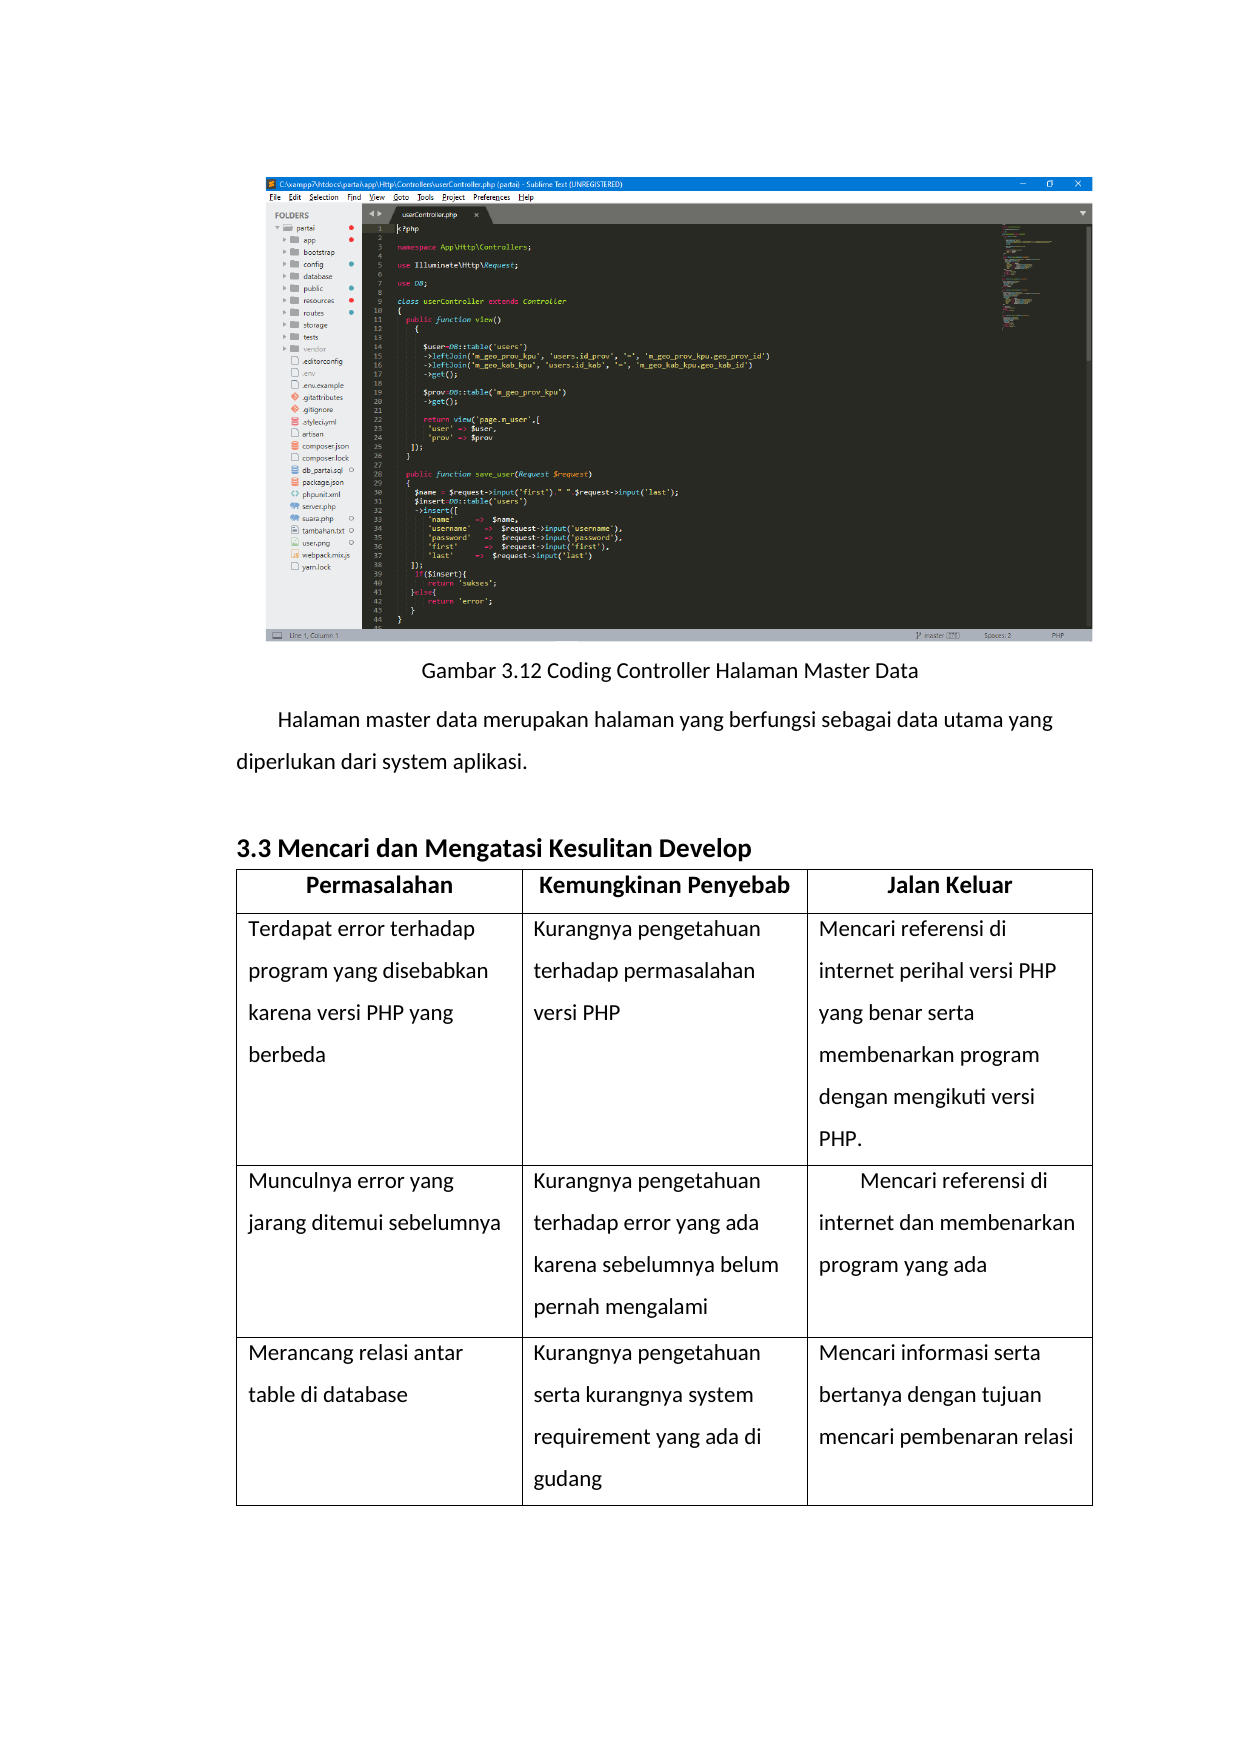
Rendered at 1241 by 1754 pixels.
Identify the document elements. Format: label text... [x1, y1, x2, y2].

text Gambar 3.12 Coding Controller Halaman Master Data [236, 656, 1063, 684]
table_header Permasalahan [237, 870, 522, 913]
table_cell Kurangnya pengetahuan serta kurangnya system requirement yang ada di gudang [523, 1338, 807, 1505]
subtitle 3 Mencari dan Mengatasi Kesulitan Develop [236, 831, 1063, 864]
table_cell Terdapat error terhadap program yang disebabkan karena versi PHP yang berbeda [237, 914, 522, 1165]
table_cell Mencari referensi di internet perihal versi PHP yang benar serta membenarkan program dengan mengikuti versi PHP. [808, 914, 1092, 1165]
picture [265, 177, 1093, 642]
table_header Jalan Keluar [808, 870, 1092, 913]
table_cell Kurangnya pengetahuan terhadap error yang ada karena sebelumnya belum pernah mengalami [523, 1166, 807, 1337]
table_cell Kurangnya pengetahuan terhadap permasalahan versi PHP [523, 914, 807, 1165]
table_header Kemungkinan Penyebab [523, 870, 807, 913]
table_cell Mencari informasi serta bertanya dengan tujuan mencari pembenaran relasi [808, 1338, 1092, 1505]
text Halaman master data merupakan halaman yang berfungsi sebagai data utama yang diperlukan dari system aplikasi. [236, 705, 1063, 775]
table_cell Mencari referensi di internet dan membenarkan program yang ada [808, 1166, 1092, 1337]
table_cell Merancang relasi antar table di database [237, 1338, 522, 1505]
table_cell Munculnya error yang jarang ditemui sebelumnya [237, 1166, 522, 1337]
